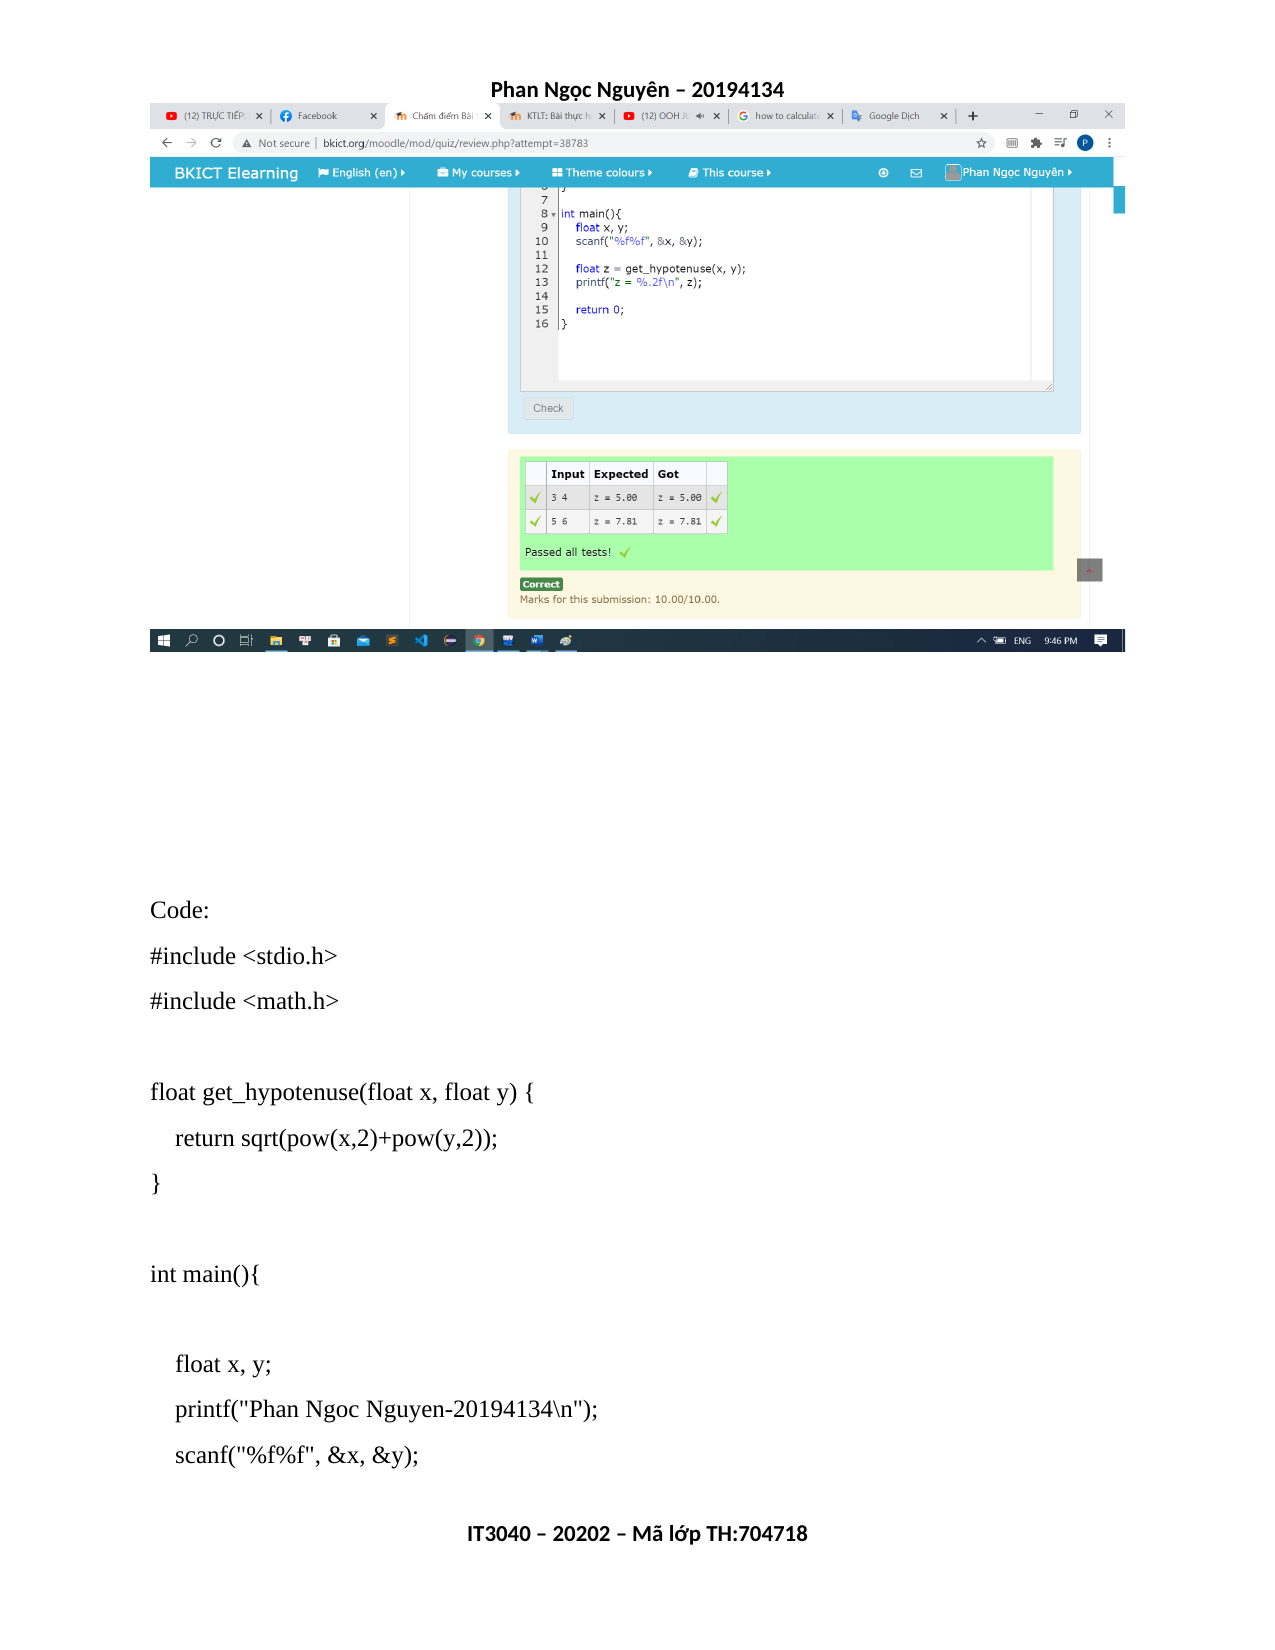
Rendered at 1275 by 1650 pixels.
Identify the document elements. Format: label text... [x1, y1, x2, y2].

text float get_hypotenuse(float x, float y) { [150, 1077, 1125, 1106]
text float x, y; [150, 1349, 1125, 1378]
picture [150, 103, 1125, 652]
text printf("Phan Ngoc Nguyen-20194134\n"); [150, 1394, 1125, 1423]
text int main(){ [150, 1259, 1125, 1288]
text } [150, 1168, 1125, 1197]
text #include <math.h> [150, 986, 1125, 1015]
text scanf("%f%f", &x, &y); [150, 1440, 1125, 1469]
text #include <stdio.h> [150, 941, 1125, 970]
text Code: [150, 896, 1125, 924]
text return sqrt(pow(x,2)+pow(y,2)); [150, 1123, 1125, 1151]
